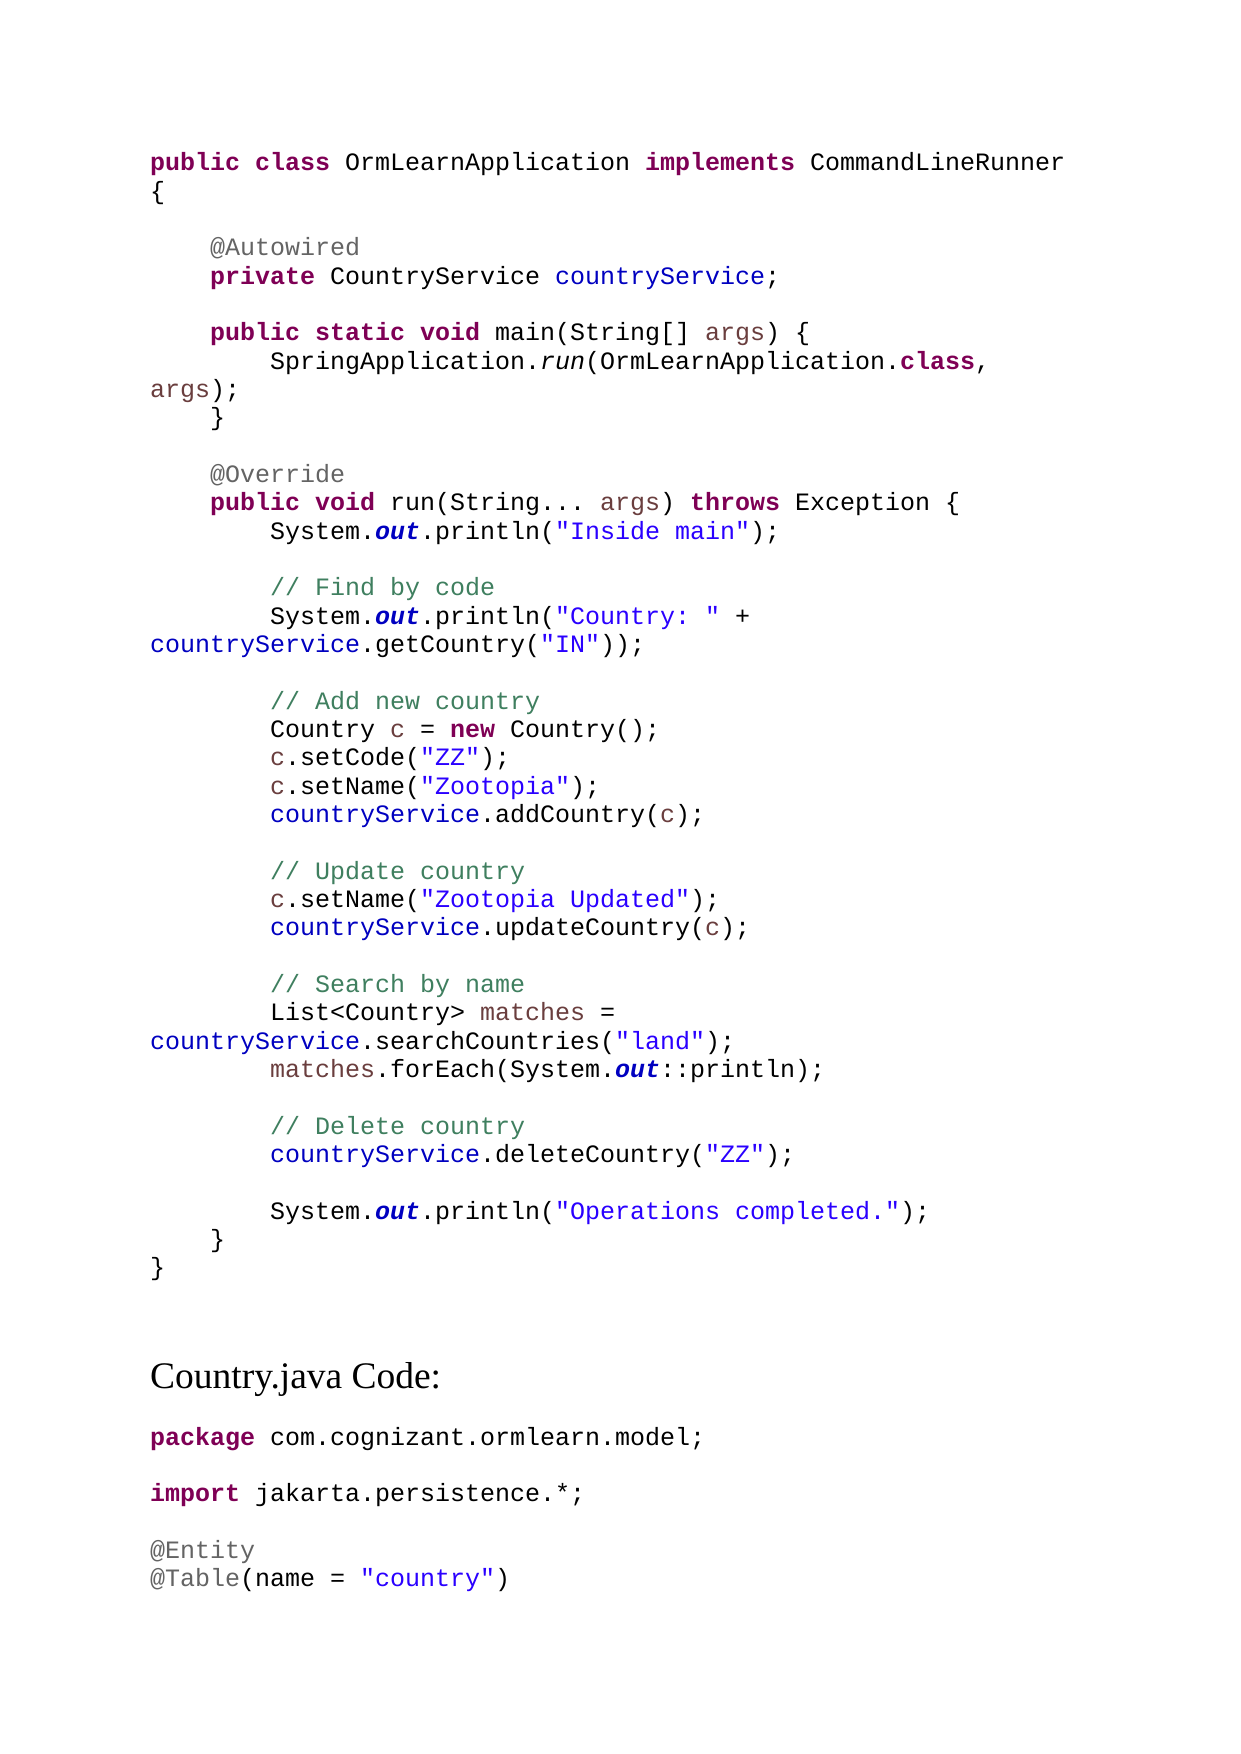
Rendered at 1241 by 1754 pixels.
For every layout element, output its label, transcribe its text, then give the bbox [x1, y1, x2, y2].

text // Delete country [150, 1113, 1090, 1142]
text } [150, 1227, 1090, 1255]
text // Find by code [150, 575, 1090, 603]
text c.setCode("ZZ"); [150, 745, 1090, 773]
text public class OrmLearnApplication implements CommandLineRunner { [150, 150, 1090, 207]
text matches.forEach(System.out::println); [150, 1057, 1090, 1085]
text import jakarta.persistence.*; [150, 1481, 1090, 1509]
text } [150, 405, 1090, 433]
text public void run(String... args) throws Exception { [150, 490, 1090, 518]
text @Entity [150, 1537, 1090, 1566]
text @Table(name = "country") [150, 1566, 1090, 1594]
text // Add new country [150, 688, 1090, 717]
text Country.java Code: [150, 1354, 1090, 1397]
text c.setName("Zootopia"); [150, 773, 1090, 802]
text countryService.updateCountry(c); [150, 915, 1090, 943]
text @Override [150, 462, 1090, 490]
text System.out.println("Operations completed."); [150, 1198, 1090, 1227]
text } [150, 1255, 1090, 1283]
text countryService.addCountry(c); [150, 802, 1090, 830]
text System.out.println("Inside main"); [150, 518, 1090, 547]
text // Update country [150, 858, 1090, 887]
text countryService.deleteCountry("ZZ"); [150, 1142, 1090, 1170]
text List<Country> matches = countryService.searchCountries("land"); [150, 1000, 1090, 1057]
text private CountryService countryService; [150, 263, 1090, 292]
text @Autowired [150, 235, 1090, 263]
text public static void main(String[] args) { [150, 320, 1090, 348]
text Country c = new Country(); [150, 717, 1090, 745]
text System.out.println("Country: " + countryService.getCountry("IN")); [150, 603, 1090, 660]
text package com.cognizant.ormlearn.model; [150, 1424, 1090, 1452]
text c.setName("Zootopia Updated"); [150, 887, 1090, 915]
text // Search by name [150, 972, 1090, 1000]
text SpringApplication.run(OrmLearnApplication.class, args); [150, 348, 1090, 405]
